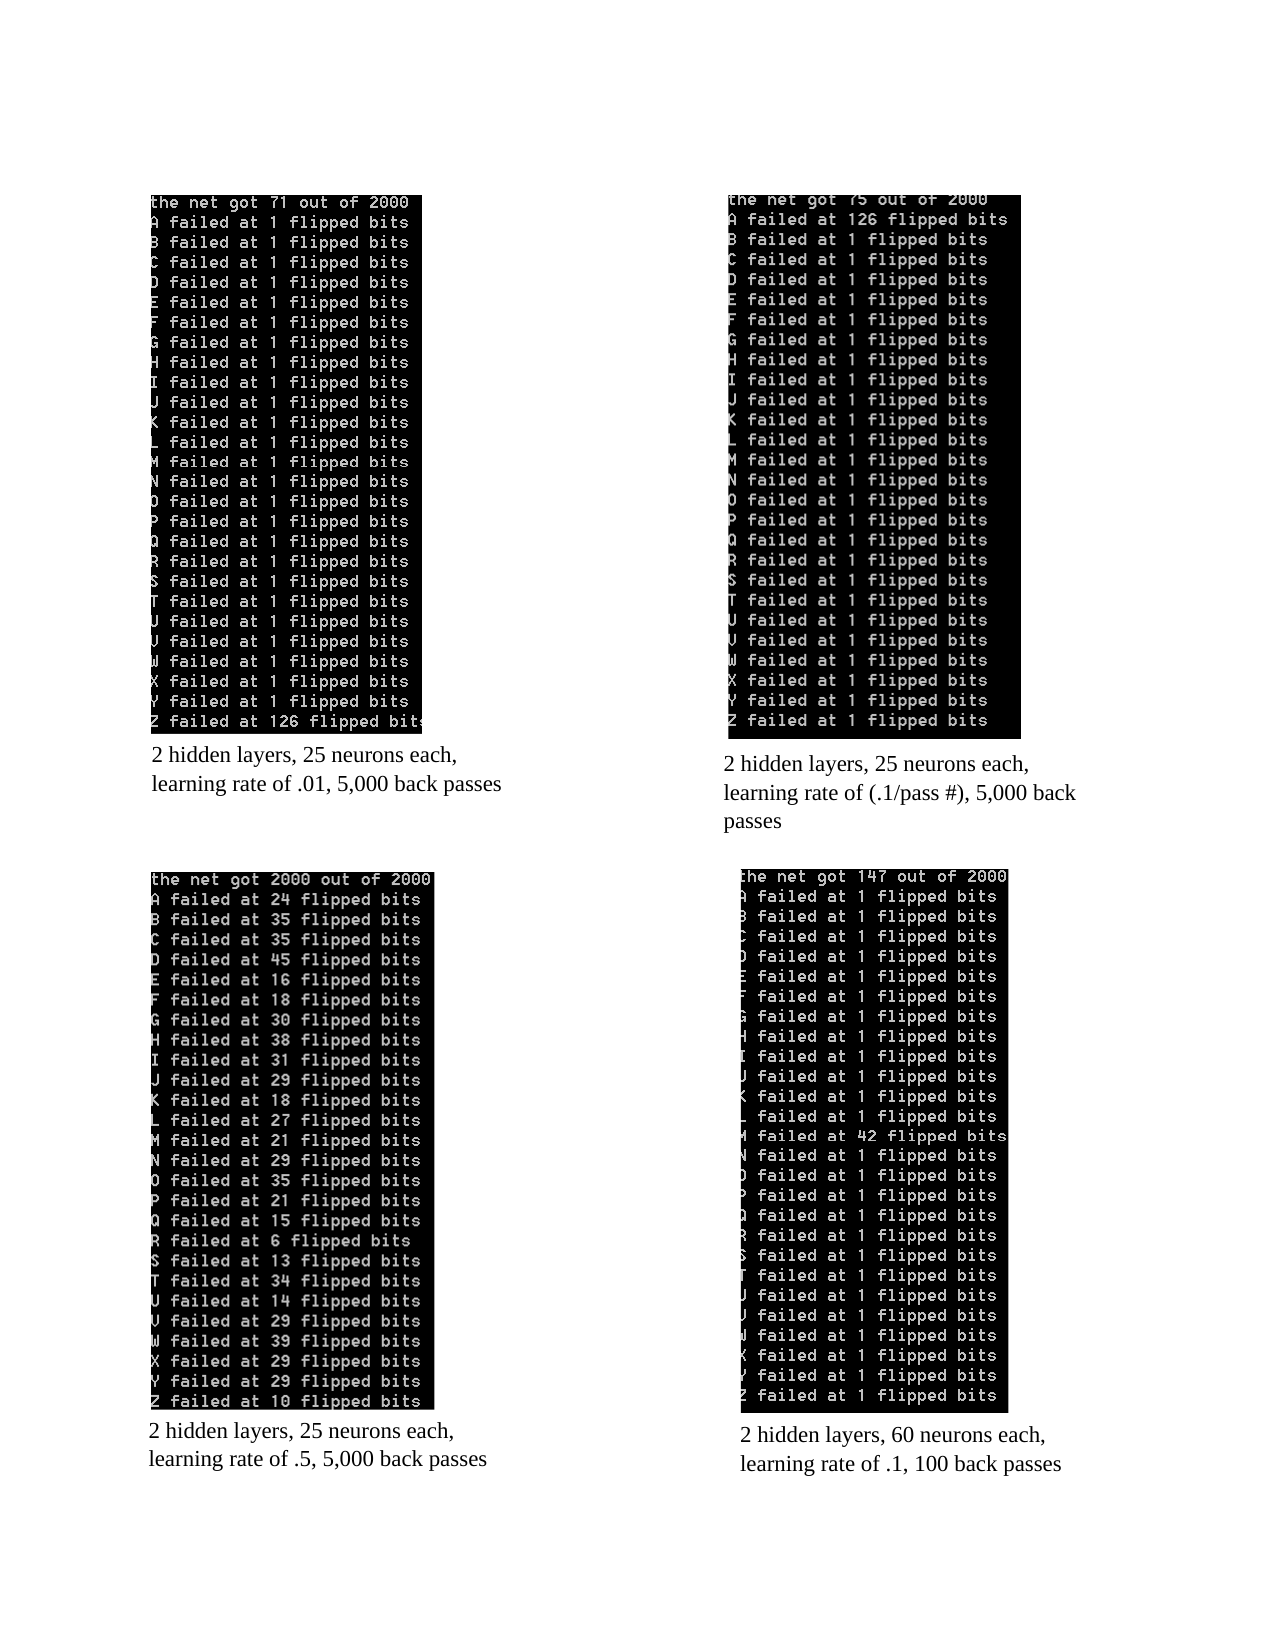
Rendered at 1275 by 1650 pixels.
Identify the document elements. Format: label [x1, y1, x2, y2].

picture [150, 195, 422, 733]
picture [739, 869, 1008, 1410]
picture [150, 872, 435, 1409]
picture [727, 195, 1021, 736]
